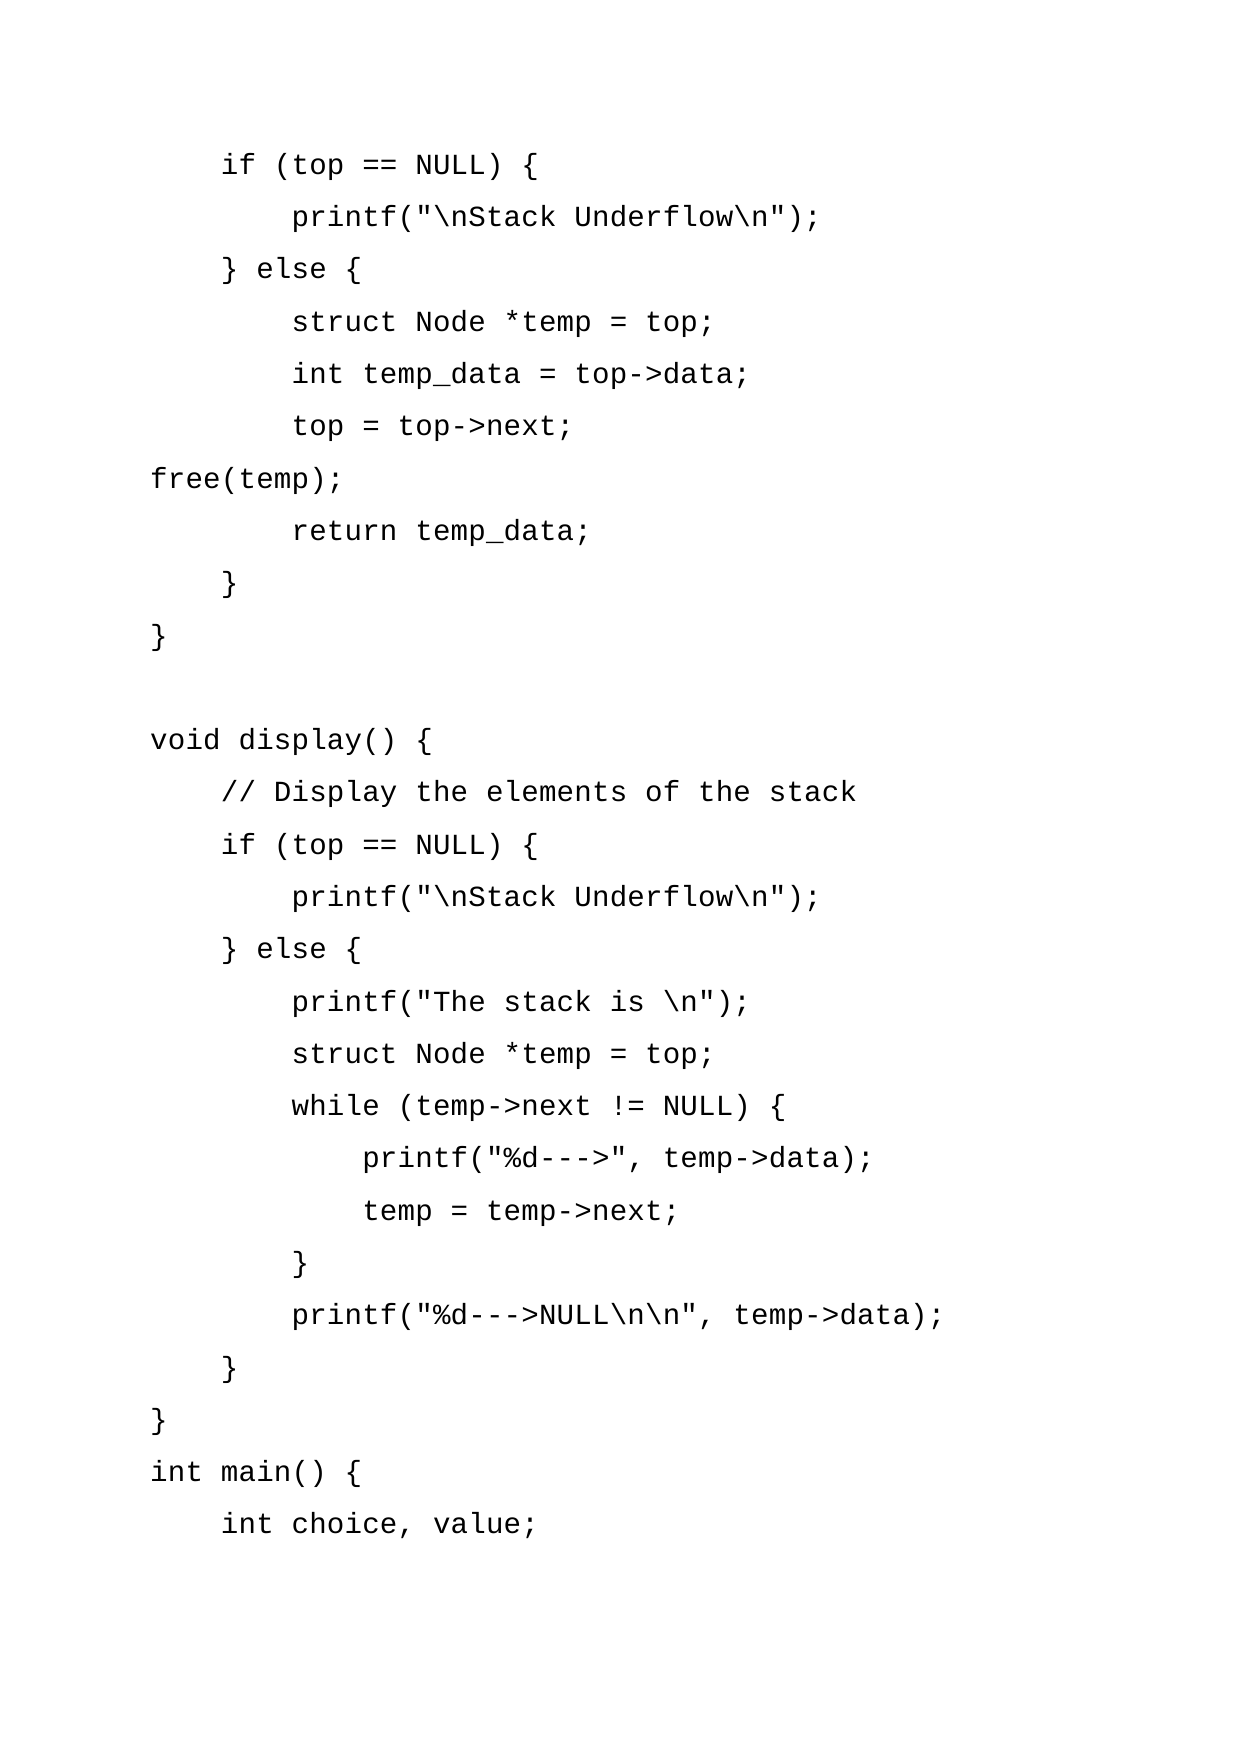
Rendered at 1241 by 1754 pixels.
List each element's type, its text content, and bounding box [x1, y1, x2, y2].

text } [150, 1405, 1090, 1438]
text top = top->next; [150, 411, 1090, 444]
text void display() { [150, 725, 1090, 758]
text } [150, 621, 1090, 654]
text printf("\nStack Underflow\n"); [150, 202, 1090, 235]
text } [150, 1353, 1090, 1386]
text } else { [150, 934, 1090, 967]
text int choice, value; [150, 1509, 1090, 1543]
text } else { [150, 254, 1090, 288]
text free(temp); [150, 464, 1090, 497]
text while (temp->next != NULL) { [150, 1091, 1090, 1124]
text printf("%d--->NULL\n\n", temp->data); [150, 1300, 1090, 1333]
text struct Node *temp = top; [150, 1039, 1090, 1072]
text int temp_data = top->data; [150, 359, 1090, 392]
text if (top == NULL) { [150, 150, 1090, 183]
text struct Node *temp = top; [150, 307, 1090, 340]
text int main() { [150, 1457, 1090, 1490]
text if (top == NULL) { [150, 830, 1090, 863]
text printf("%d--->", temp->data); [150, 1143, 1090, 1177]
text printf("The stack is \n"); [150, 987, 1090, 1020]
text temp = temp->next; [150, 1196, 1090, 1229]
text printf("\nStack Underflow\n"); [150, 882, 1090, 915]
text } [150, 568, 1090, 601]
text } [150, 1248, 1090, 1281]
text // Display the elements of the stack [150, 777, 1090, 811]
text return temp_data; [150, 516, 1090, 549]
